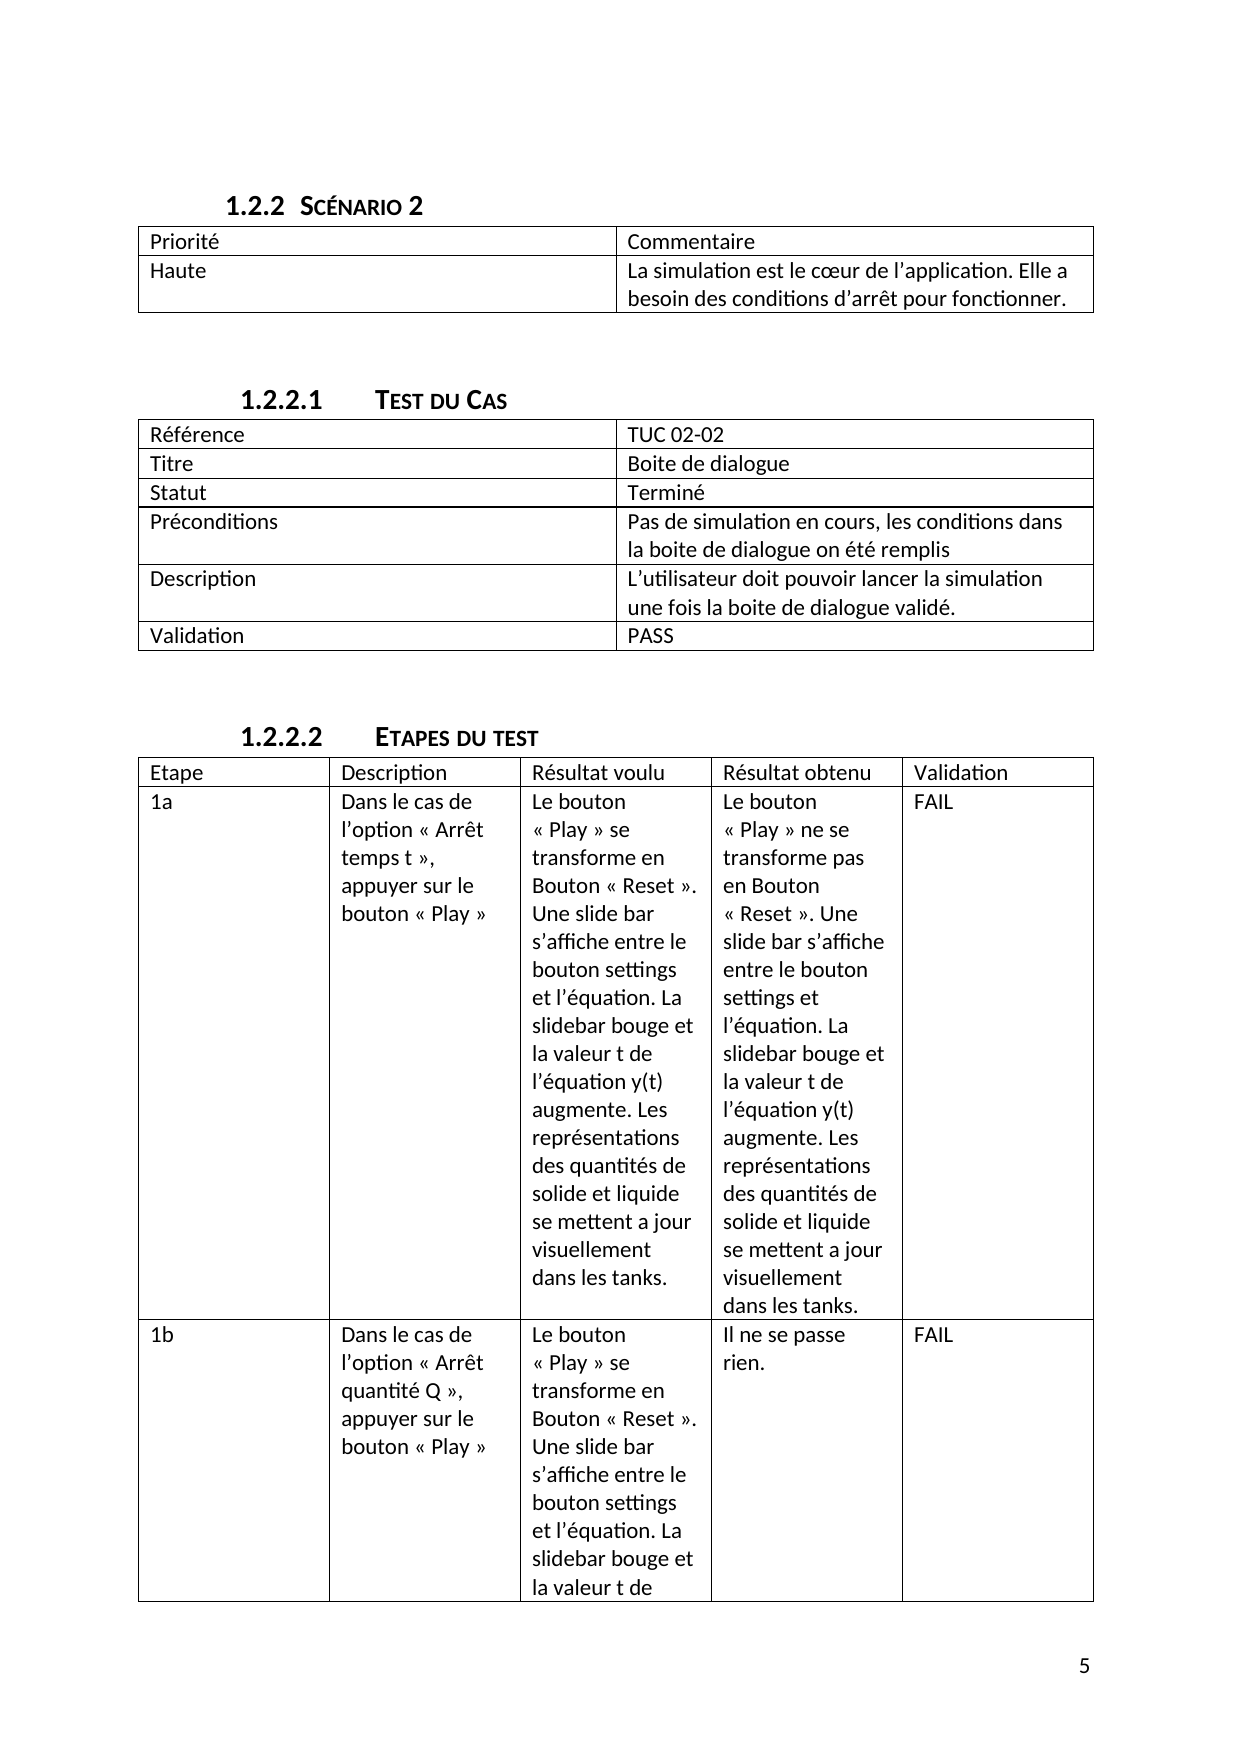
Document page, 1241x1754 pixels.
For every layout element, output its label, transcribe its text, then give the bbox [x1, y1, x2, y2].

table_cell Terminé [617, 479, 1093, 506]
table_header TUC 02-02 [617, 420, 1093, 448]
table_cell La simulation est le cœur de l’application. Elle a besoin des conditions d’arrêt pour fonctionner. [617, 256, 1093, 312]
table_cell Haute [139, 256, 616, 312]
table_cell L’utilisateur doit pouvoir lancer la simulation une fois la boite de dialogue validé. [617, 565, 1093, 621]
table_cell Dans le cas de l’option « Arrêt temps t », appuyer sur le bouton « Play » [330, 787, 520, 1319]
table_header Priorité [139, 227, 616, 255]
table_cell Dans le cas de l’option « Arrêt quantité Q », appuyer sur le bouton « Play » [330, 1320, 520, 1601]
table_cell Il ne se passe rien. [712, 1320, 902, 1601]
table_cell Le bouton « Play » ne se transforme pas en Bouton « Reset ». Une slide bar s’affiche entre le bouton settings et l’équation. La slidebar bouge et la valeur t de l’équation y(t) augmente. Les représentations des quantités de solide et liquide se mettent a jour visuellement dans les tanks. [712, 787, 902, 1319]
table_cell Boite de dialogue [617, 449, 1093, 477]
table_cell 1b [139, 1320, 329, 1601]
table_cell 1a [139, 787, 329, 1319]
table_cell Préconditions [139, 508, 616, 563]
subtitle Etapes du test [240, 718, 1090, 754]
table_header Etape [139, 758, 329, 786]
table_cell Description [139, 565, 616, 621]
table_header Résultat voulu [521, 758, 711, 786]
table_cell FAIL [903, 787, 1093, 1319]
table_header Référence [139, 420, 616, 448]
table_header Description [330, 758, 520, 786]
table_cell Validation [139, 622, 616, 650]
table_cell Statut [139, 479, 616, 506]
table_header Résultat obtenu [712, 758, 902, 786]
table_header Validation [903, 758, 1093, 786]
table_header Commentaire [617, 227, 1093, 255]
table_cell Titre [139, 449, 616, 477]
table_cell PASS [617, 622, 1093, 650]
subtitle Scénario 2 [225, 187, 1090, 223]
table_cell Pas de simulation en cours, les conditions dans la boite de dialogue on été remplis [617, 508, 1093, 563]
table_cell FAIL [903, 1320, 1093, 1601]
subtitle Test du Cas [240, 381, 1090, 416]
